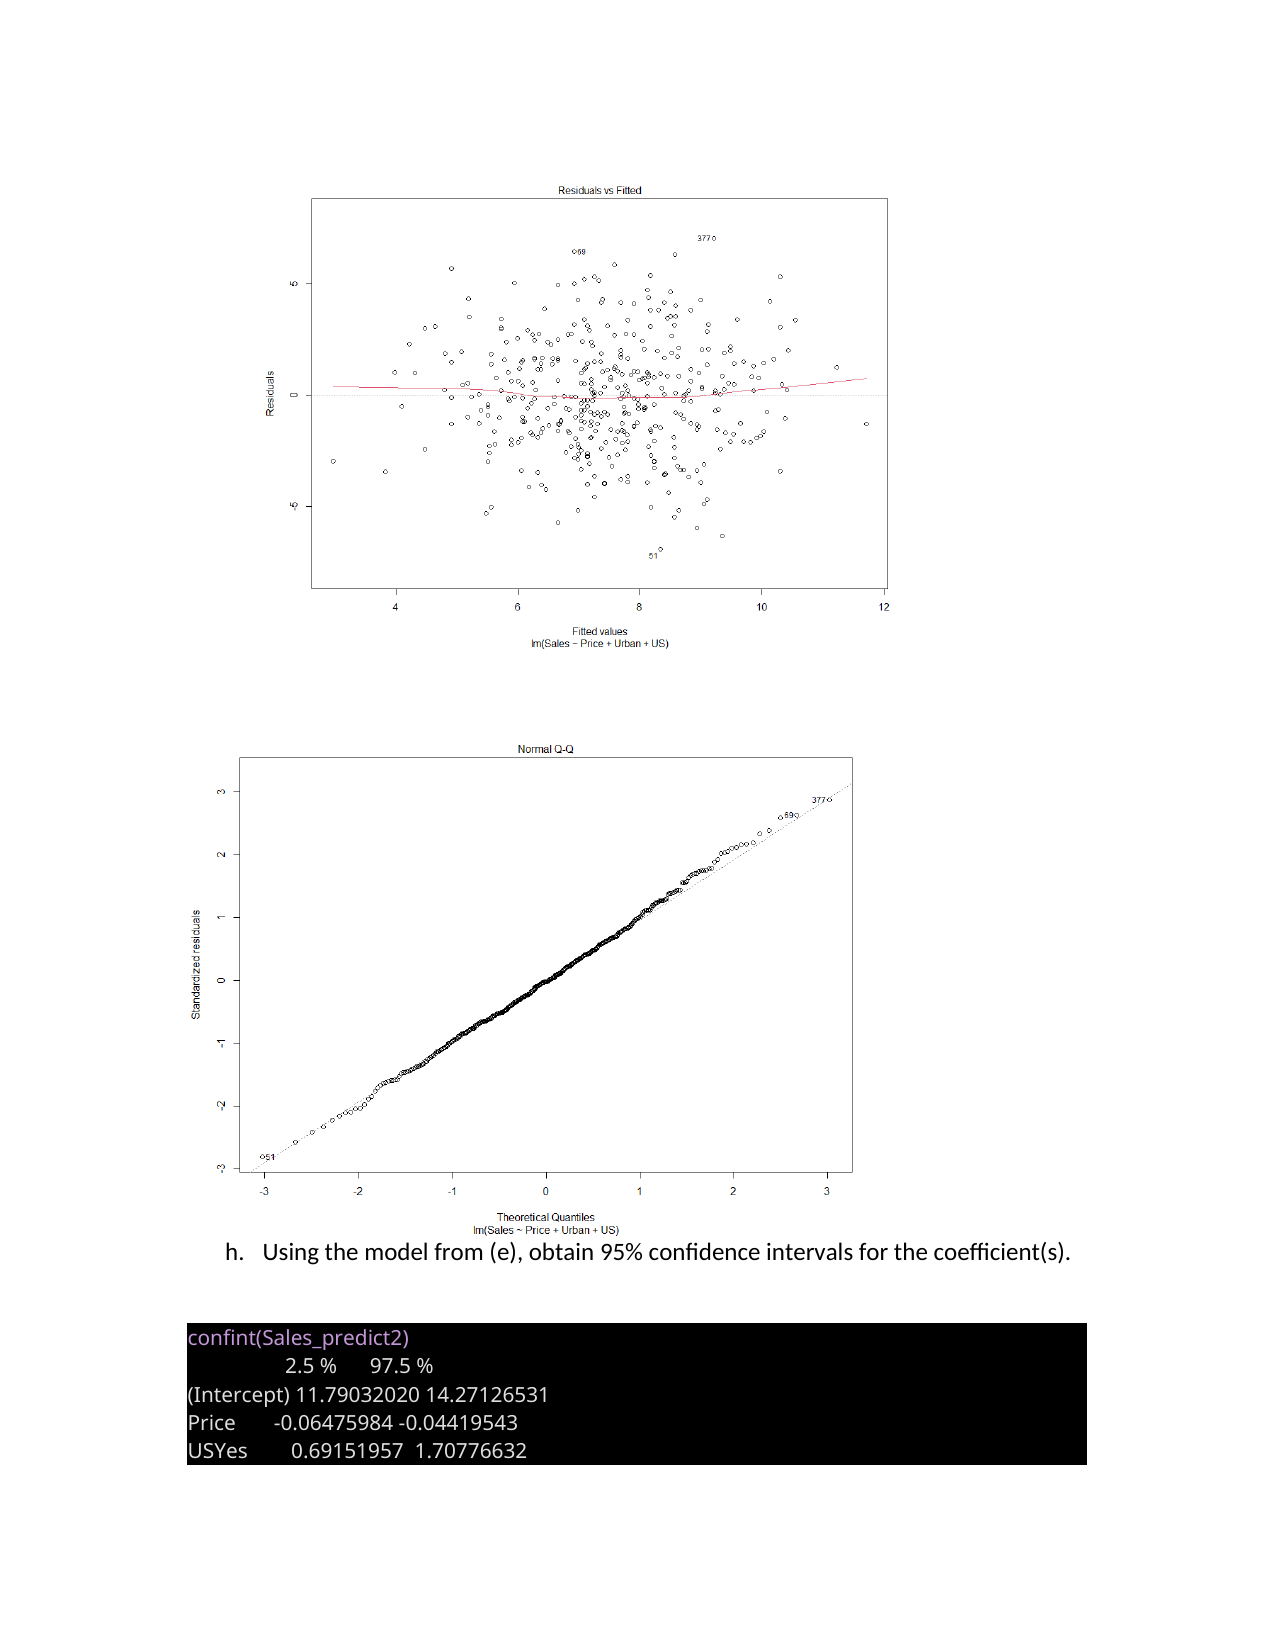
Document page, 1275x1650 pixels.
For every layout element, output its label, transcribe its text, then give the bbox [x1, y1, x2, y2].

list Using the model from (e), obtain 95% confidence intervals for the coefficient(s). [225, 1237, 1087, 1267]
text (Intercept) 11.79032020 14.27126531 [187, 1380, 1087, 1408]
text confint(Sales_predict2) [187, 1323, 1087, 1351]
text 2.5 % 97.5 % [187, 1351, 1087, 1380]
picture [262, 150, 913, 650]
text USYes 0.69151957 1.70776632 [187, 1437, 1087, 1465]
text Price -0.06475984 -0.04419543 [187, 1408, 1087, 1437]
picture [187, 705, 879, 1237]
